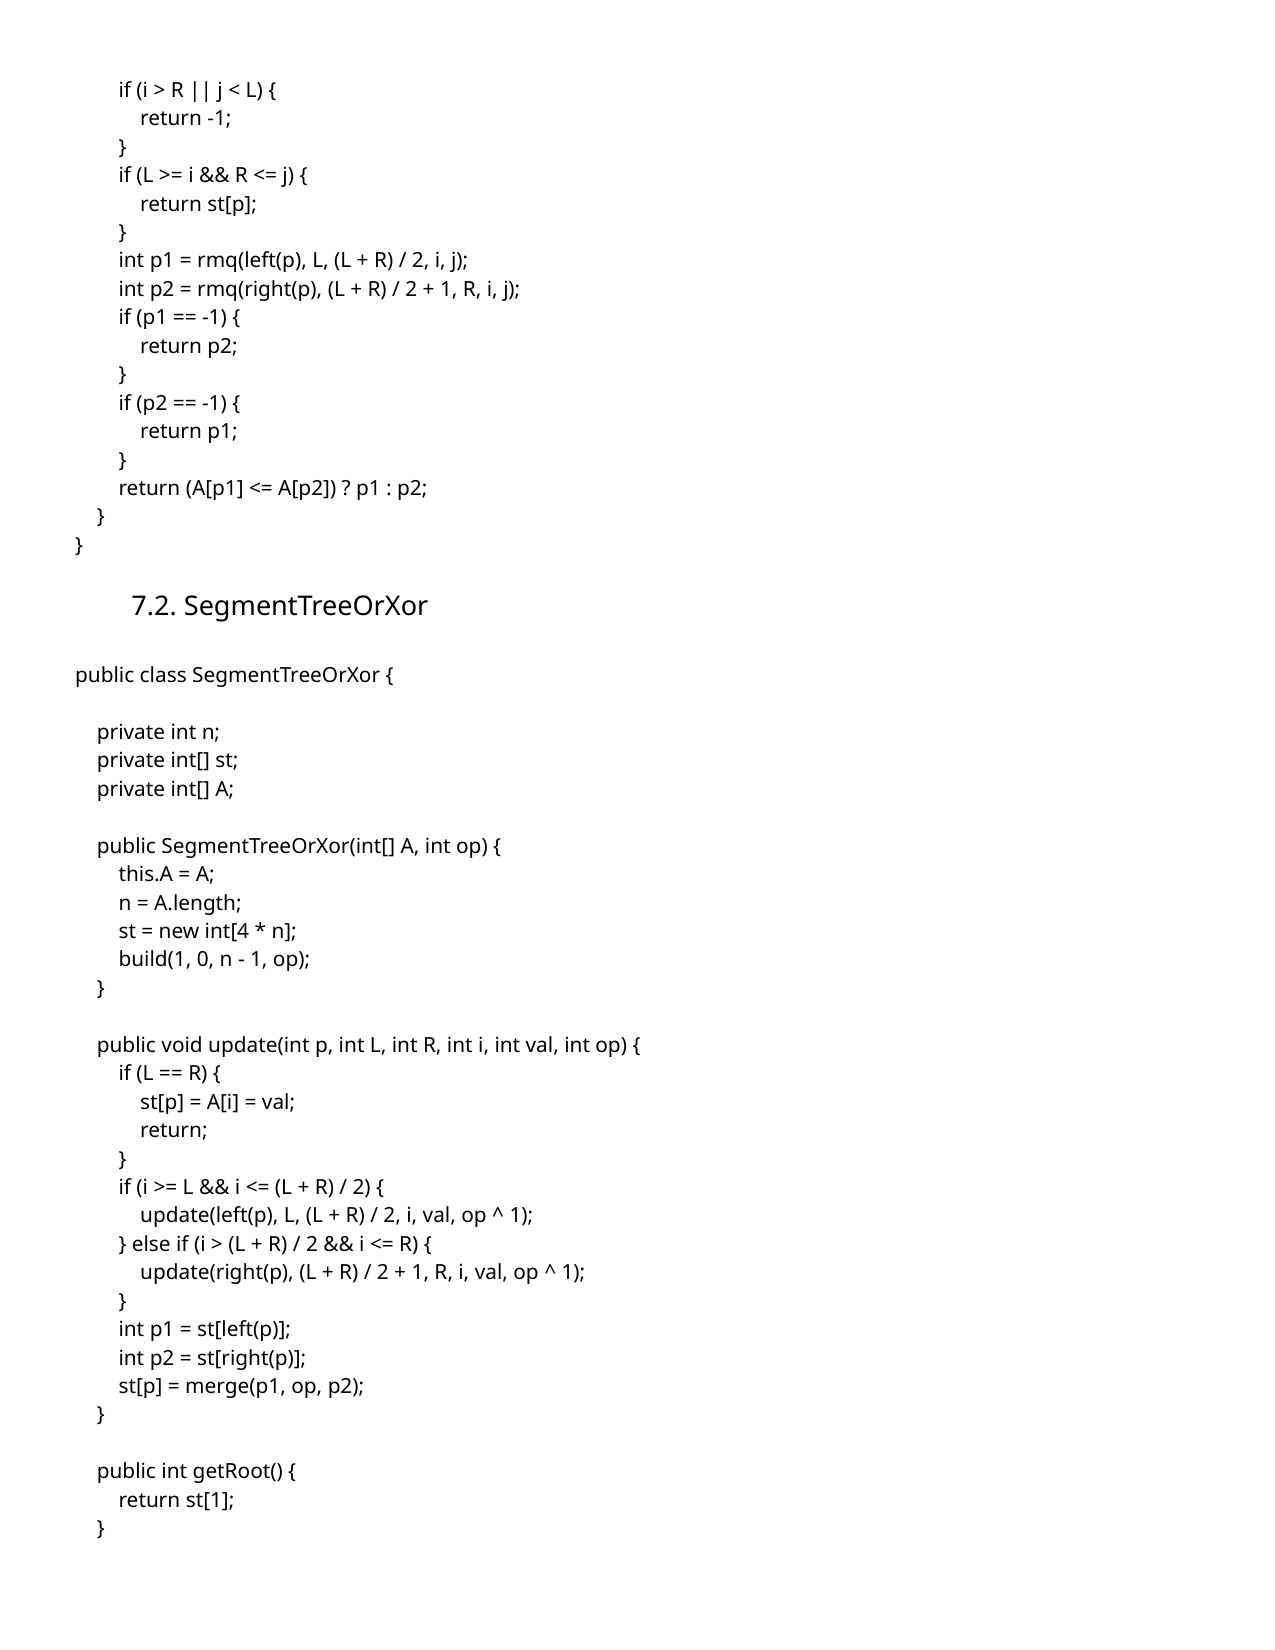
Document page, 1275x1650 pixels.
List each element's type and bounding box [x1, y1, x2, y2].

text [75, 75, 1200, 991]
text [75, 991, 1200, 1548]
